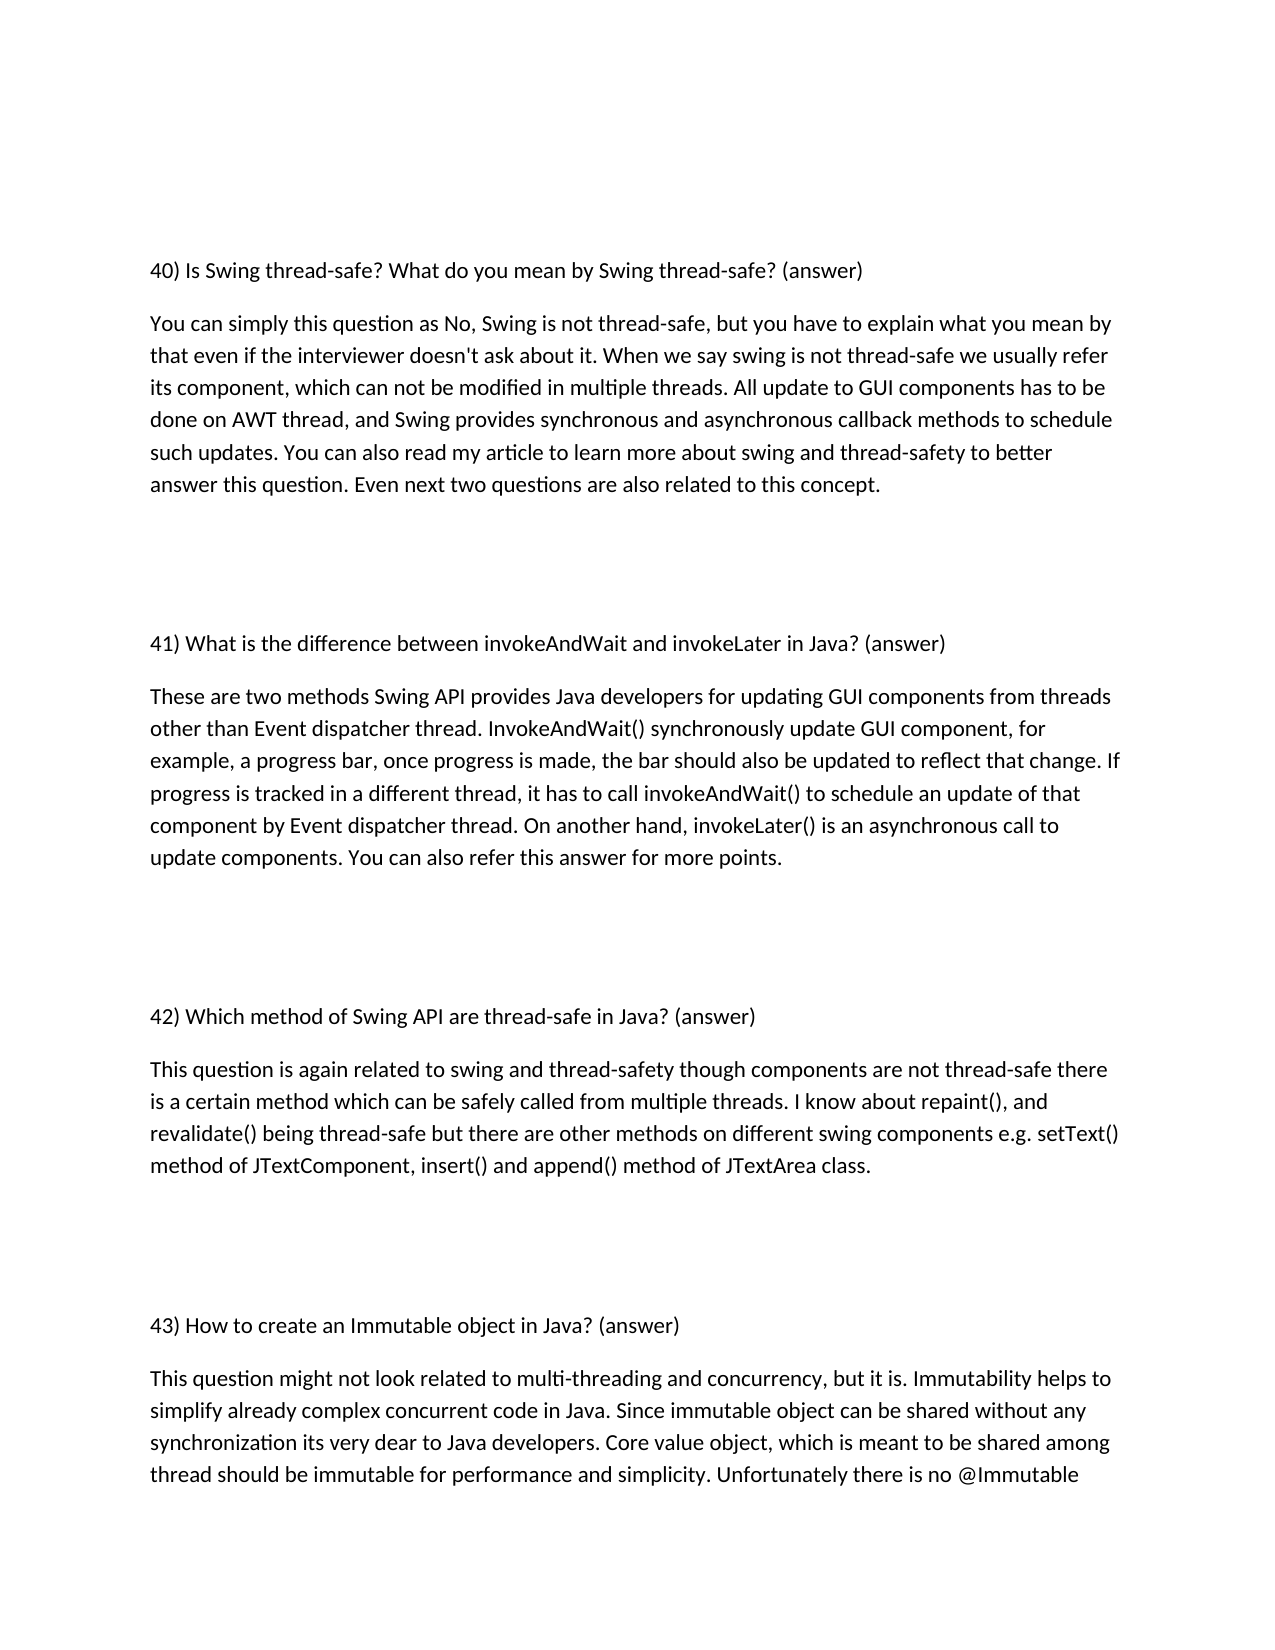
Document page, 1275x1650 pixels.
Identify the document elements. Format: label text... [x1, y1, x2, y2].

text These are two methods Swing API provides Java developers for updating GUI components from threads other than Event dispatcher thread. InvokeAndWait() synchronously update GUI component, for example, a progress bar, once progress is made, the bar should also be updated to reflect that change. If progress is tracked in a different thread, it has to call invokeAndWait() to schedule an update of that component by Event dispatcher thread. On another hand, invokeLater() is an asynchronous call to update components. You can also refer this answer for more points. [150, 682, 1125, 871]
text 41) What is the difference between invokeAndWait and invokeLater in Java? (answer) [150, 629, 1125, 657]
text 42) Which method of Swing API are thread-safe in Java? (answer) [150, 1002, 1125, 1030]
text You can simply this question as No, Swing is not thread-safe, but you have to explain what you mean by that even if the interviewer doesn't ask about it. When we say swing is not thread-safe we usually refer its component, which can not be modified in multiple threads. All update to GUI components has to be done on AWT thread, and Swing provides synchronous and asynchronous callback methods to schedule such updates. You can also read my article to learn more about swing and thread-safety to better answer this question. Even next two questions are also related to this concept. [150, 309, 1125, 498]
text This question is again related to swing and thread-safety though components are not thread-safe there is a certain method which can be safely called from multiple threads. I know about repaint(), and revalidate() being thread-safe but there are other methods on different swing components e.g. setText() method of JTextComponent, insert() and append() method of JTextArea class. [150, 1055, 1125, 1180]
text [150, 1364, 1125, 1488]
text 43) How to create an Immutable object in Java? (answer) [150, 1311, 1125, 1339]
text 40) Is Swing thread-safe? What do you mean by Swing thread-safe? (answer) [150, 256, 1125, 284]
